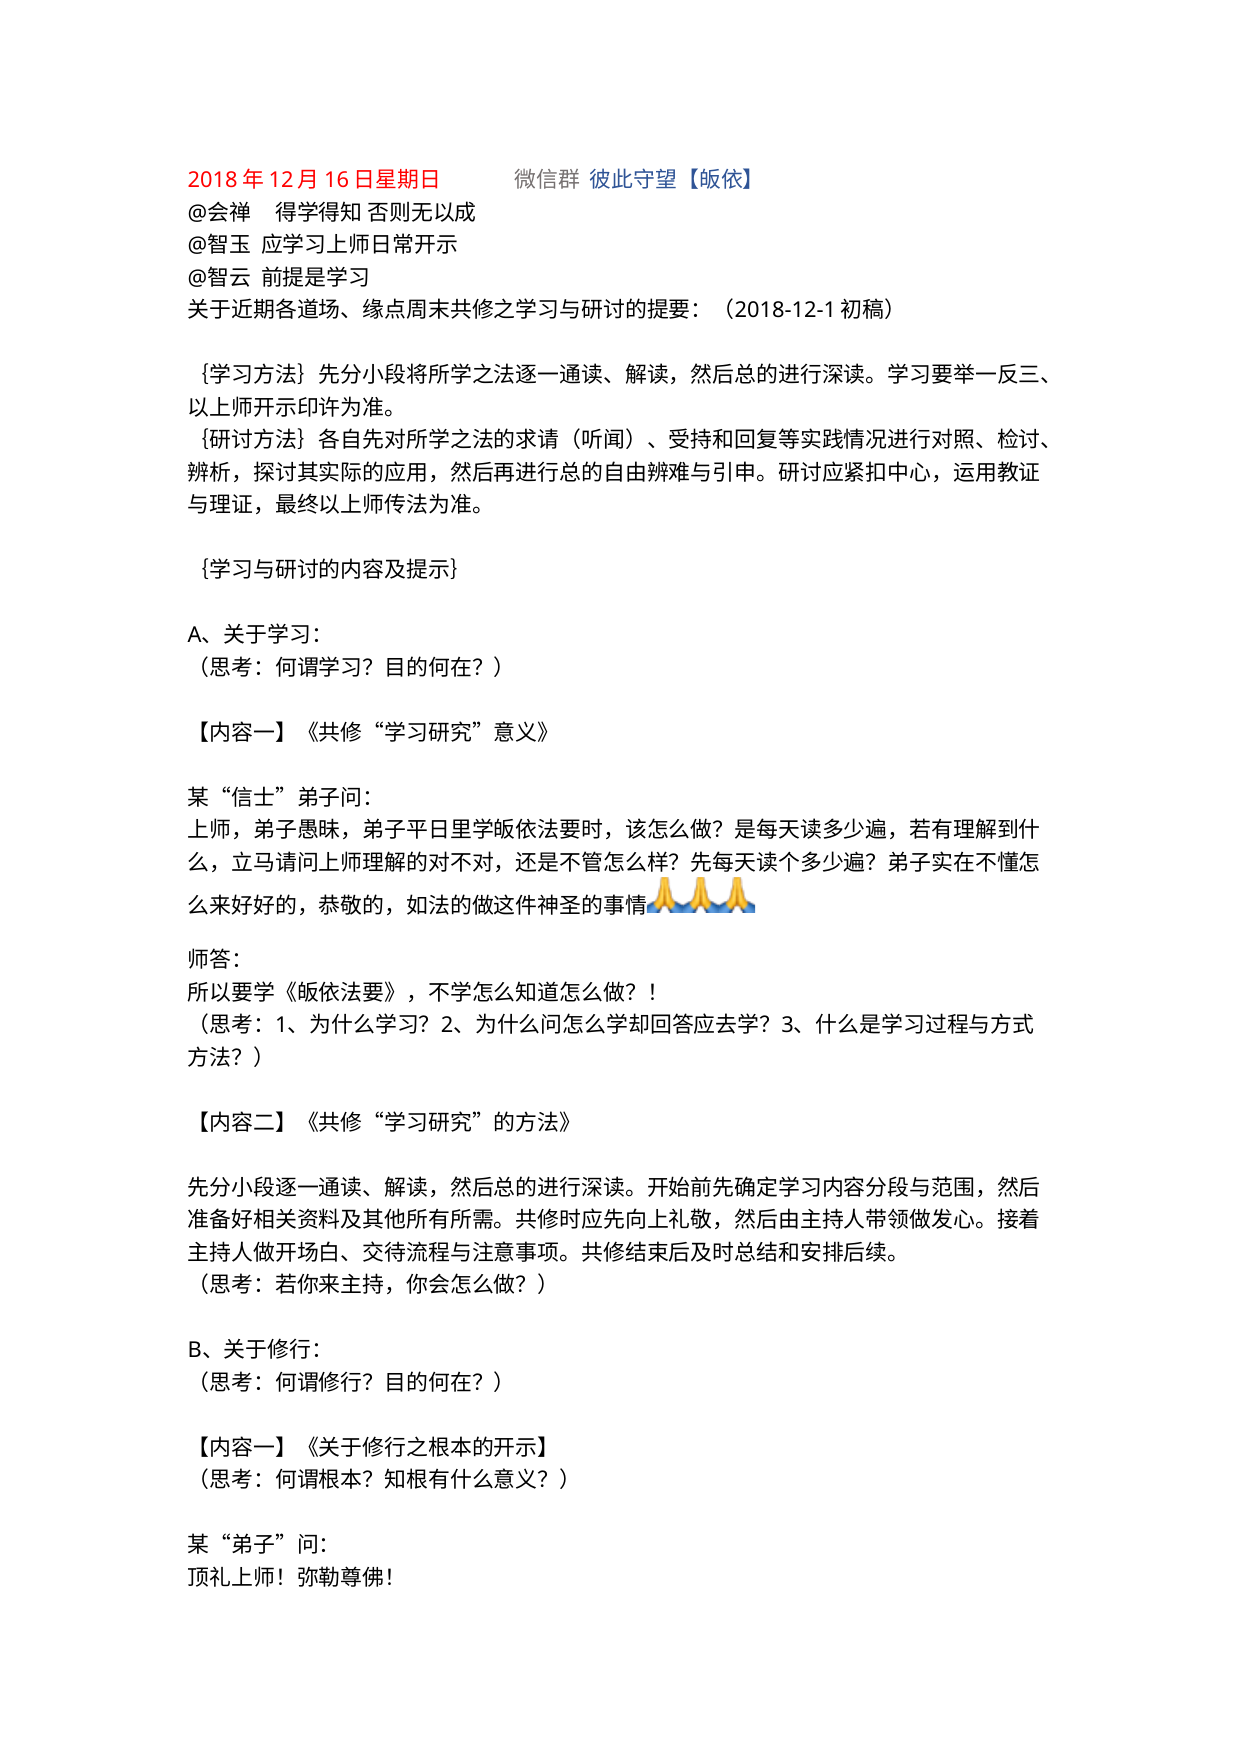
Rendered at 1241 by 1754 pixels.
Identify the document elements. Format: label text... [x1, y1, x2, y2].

picture [646, 877, 756, 913]
text @智玉 应学习上师日常开示 [187, 227, 1053, 259]
text 2018年12月16日星期日 微信群 彼此守望【皈依】 [187, 162, 1053, 194]
text @会禅 得学得知 否则无以成 [187, 194, 1053, 227]
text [187, 292, 1053, 1592]
text @智云 前提是学习 [187, 259, 1053, 292]
